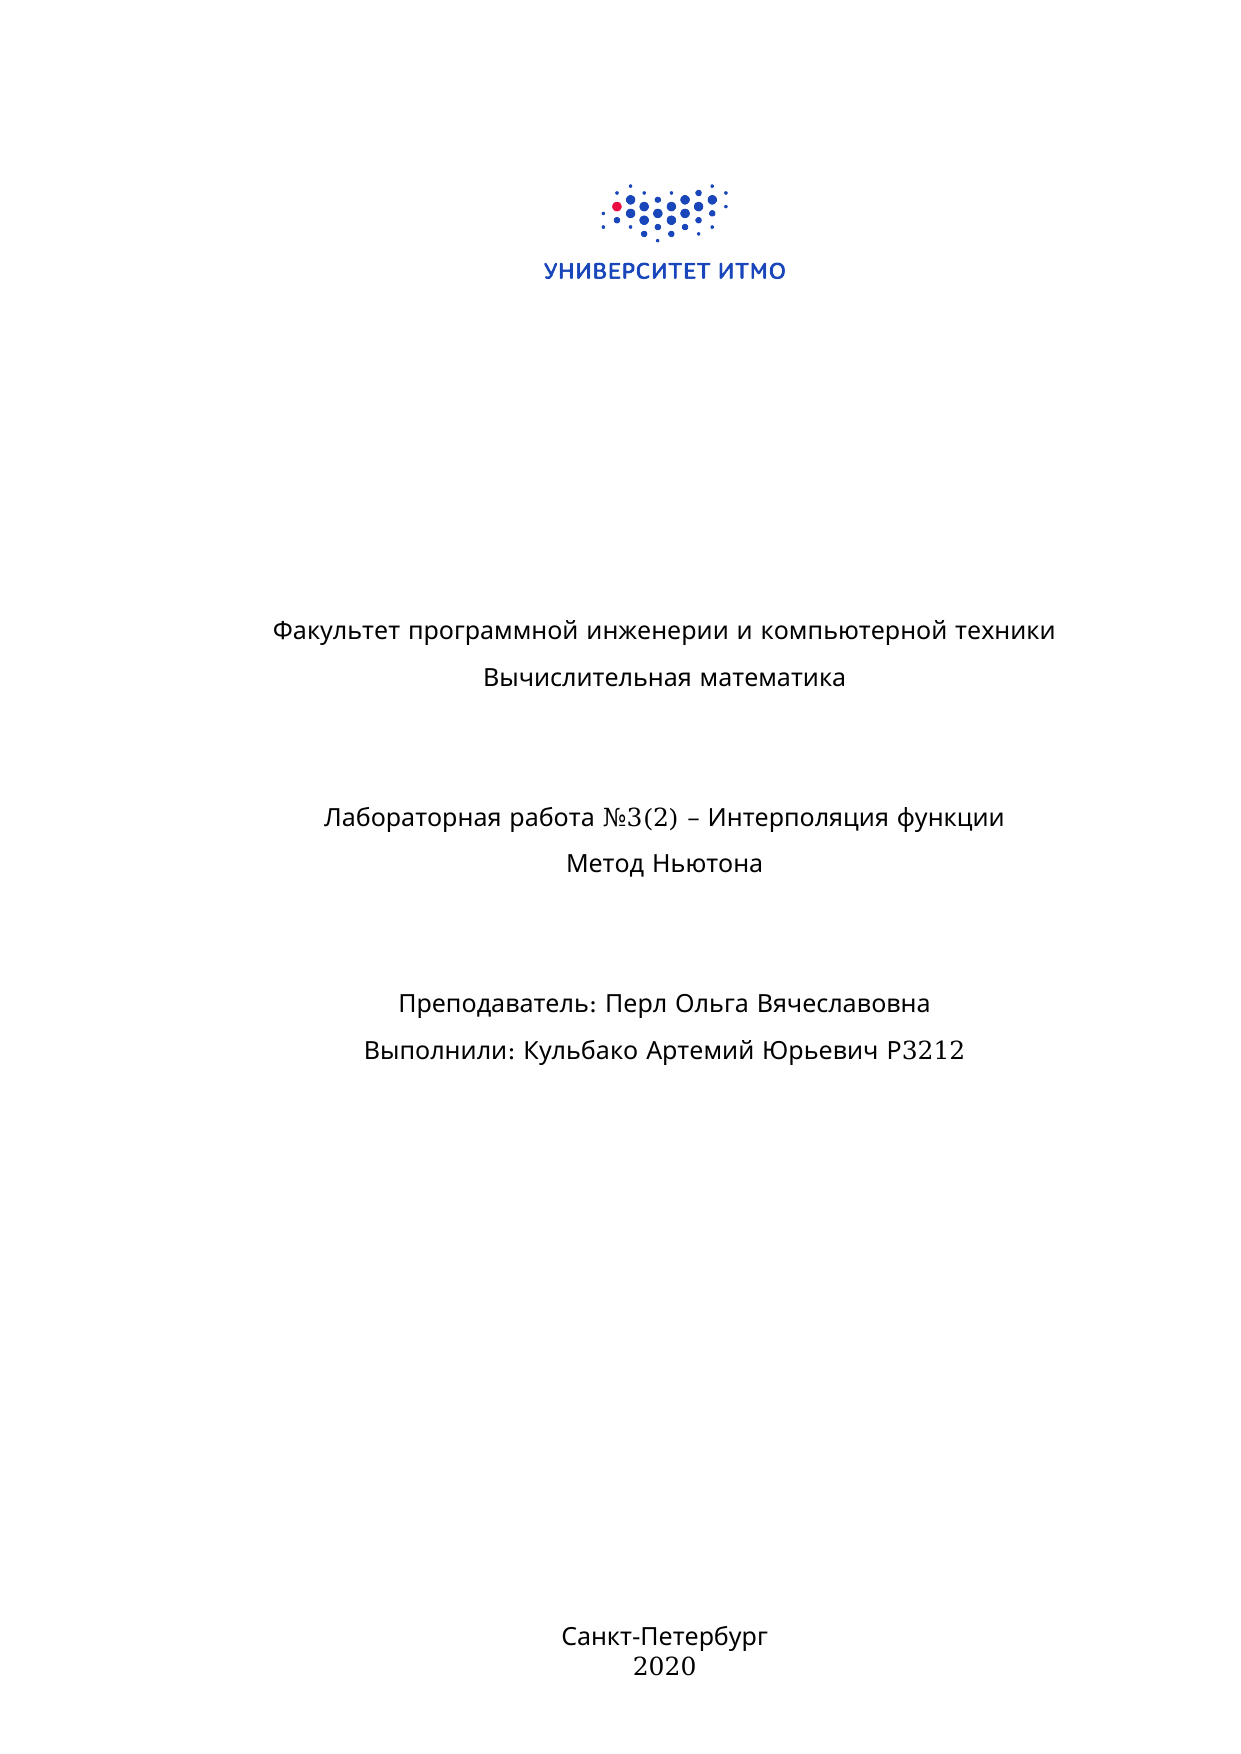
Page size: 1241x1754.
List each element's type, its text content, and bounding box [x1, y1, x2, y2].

picture [515, 155, 814, 308]
text Выполнили: Кульбако Артемий Юрьевич Р3212 [177, 1035, 1152, 1065]
text Метод Ньютона [177, 848, 1152, 878]
text Лабораторная работа №3(2) – Интерполяция функции [177, 801, 1152, 831]
text Преподаватель: Перл Ольга Вячеславовна [177, 988, 1152, 1018]
text Вычислительная математика [177, 661, 1152, 691]
text Факультет программной инженерии и компьютерной техники [177, 615, 1152, 645]
